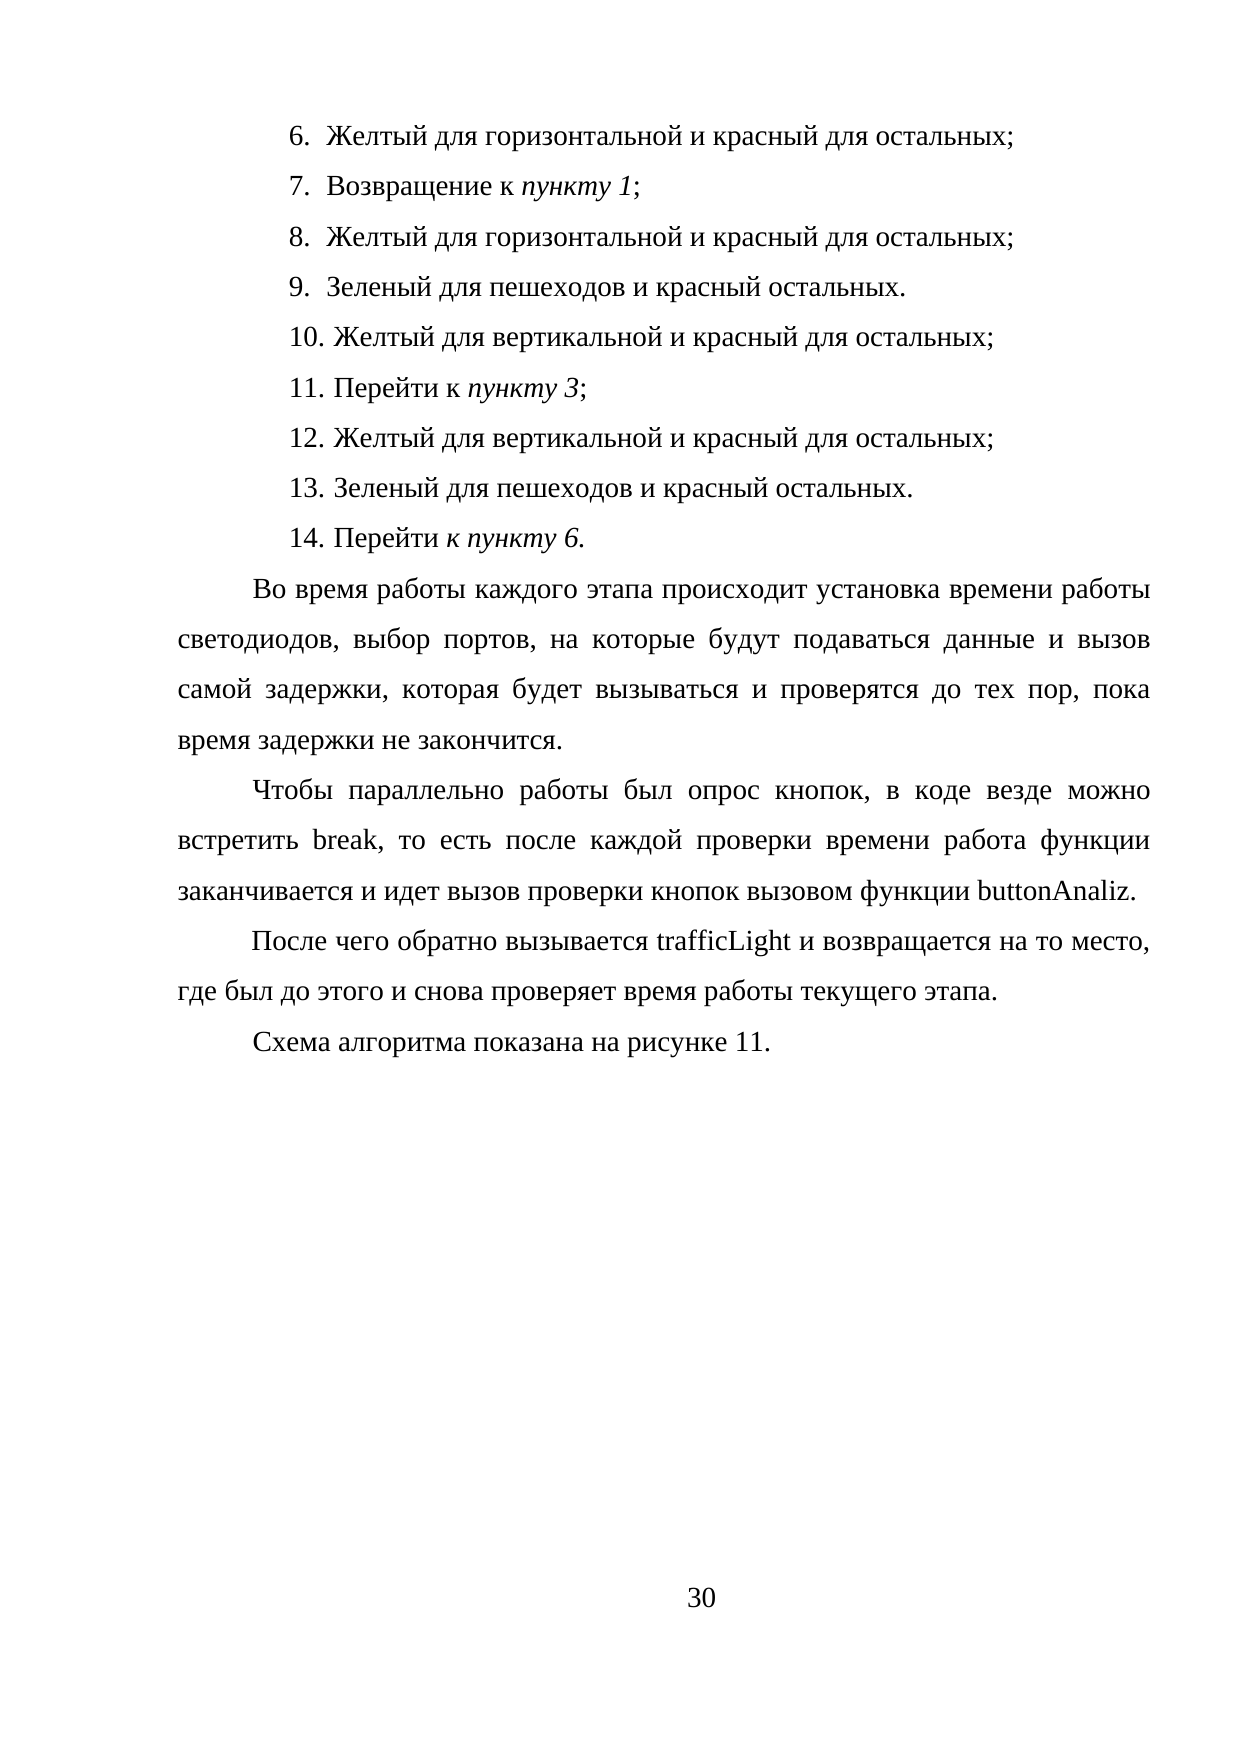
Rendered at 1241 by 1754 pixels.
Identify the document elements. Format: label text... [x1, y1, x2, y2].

text Чтобы параллельно работы был опрос кнопок, в коде везде можно встретить break, то есть после каждой проверки времени работа функции заканчивается и идет вызов проверки кнопок вызовом функции buttonAnaliz. [177, 772, 1152, 906]
list Желтый для вертикальной и красный для остальных; [288, 319, 1152, 353]
list Зеленый для пешеходов и красный остальных. [288, 470, 1152, 504]
text Схема алгоритма показана на рисунке 11. [177, 1024, 1152, 1057]
text Во время работы каждого этапа происходит установка времени работы светодиодов, выбор портов, на которые будут подаваться данные и вызов самой задержки, которая будет вызываться и проверятся до тех пор, пока время задержки не закончится. [177, 571, 1152, 755]
list Перейти к пункту 6. [288, 521, 1152, 554]
list Желтый для горизонтальной и красный для остальных; [288, 118, 1152, 152]
list Перейти к пункту 3; [288, 370, 1152, 403]
list Желтый для вертикальной и красный для остальных; [288, 420, 1152, 453]
list Возвращение к пункту 1; [288, 168, 1152, 202]
list Зеленый для пешеходов и красный остальных. [288, 269, 1152, 303]
text После чего обратно вызывается trafficLight и возвращается на то место, где был до этого и снова проверяет время работы текущего этапа. [177, 923, 1152, 1007]
list Желтый для горизонтальной и красный для остальных; [288, 219, 1152, 252]
